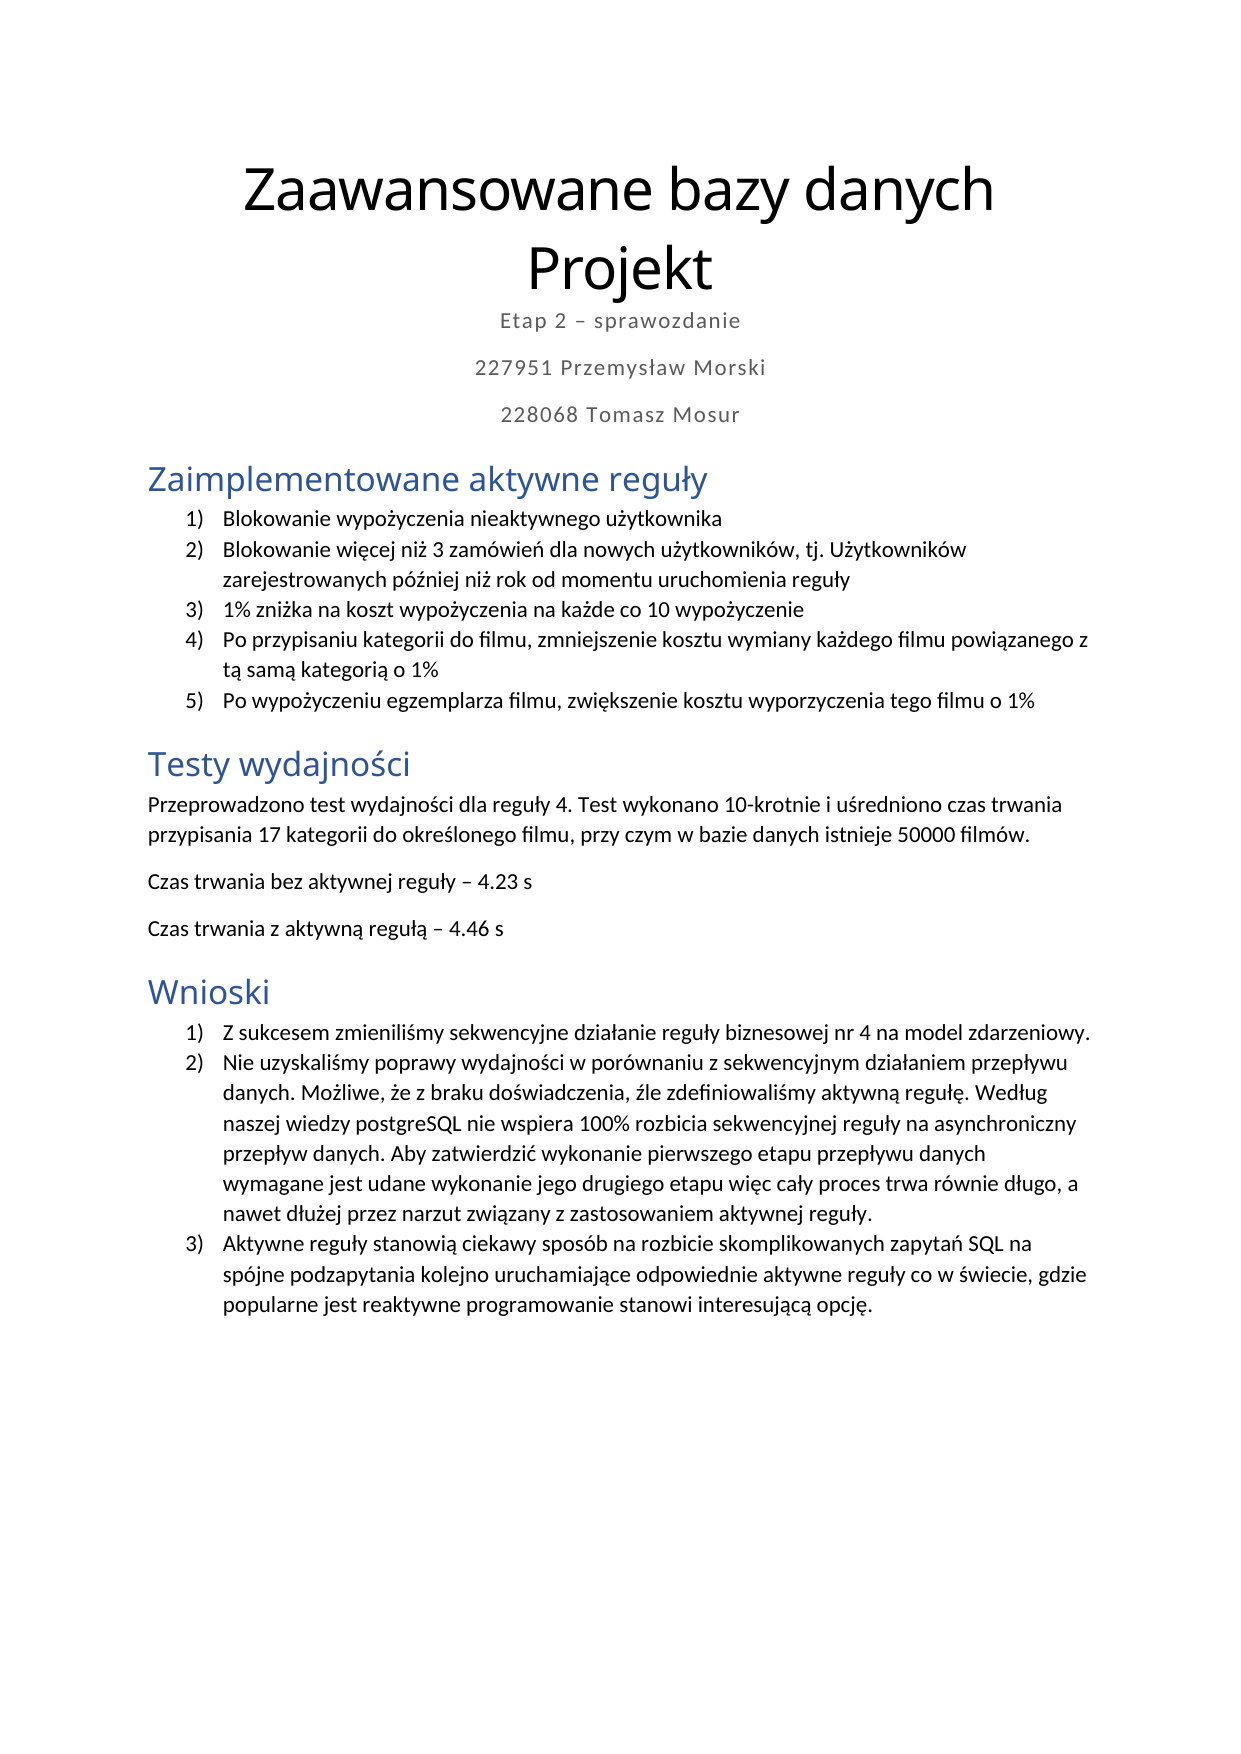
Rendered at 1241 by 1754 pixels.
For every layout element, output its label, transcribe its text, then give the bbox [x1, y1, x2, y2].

text Przeprowadzono test wydajności dla reguły 4. Test wykonano 10-krotnie i uśredniono czas trwania przypisania 17 kategorii do określonego filmu, przy czym w bazie danych istnieje 50000 filmów. [148, 790, 1093, 848]
list Z sukcesem zmieniliśmy sekwencyjne działanie reguły biznesowej nr 4 na model zdarzeniowy. [185, 1018, 1093, 1046]
list 1% zniżka na koszt wypożyczenia na każde co 10 wypożyczenie [185, 595, 1093, 623]
subtitle Etap 2 – sprawozdanie [148, 307, 1093, 334]
title Zaawansowane bazy danych [148, 148, 1093, 227]
title Projekt [148, 227, 1093, 307]
list Nie uzyskaliśmy poprawy wydajności w porównaniu z sekwencyjnym działaniem przepływu danych. Możliwe, że z braku doświadczenia, źle zdefiniowaliśmy aktywną regułę. Według naszej wiedzy postgreSQL nie wspiera 100% rozbicia sekwencyjnej reguły na asynchroniczny przepływ danych. Aby zatwierdzić wykonanie pierwszego etapu przepływu danych wymagane jest udane wykonanie jego drugiego etapu więc cały proces trwa równie długo, a nawet dłużej przez narzut związany z zastosowaniem aktywnej reguły. [185, 1048, 1093, 1227]
subtitle Wnioski [148, 969, 1093, 1014]
subtitle 227951 Przemysław Morski [148, 353, 1093, 381]
text Czas trwania z aktywną regułą – 4.46 s [148, 914, 1093, 942]
subtitle 228068 Tomasz Mosur [148, 400, 1093, 428]
list Po wypożyczeniu egzemplarza filmu, zwiększenie kosztu wyporzyczenia tego filmu o 1% [185, 686, 1093, 714]
list Po przypisaniu kategorii do filmu, zmniejszenie kosztu wymiany każdego filmu powiązanego z tą samą kategorią o 1% [185, 625, 1093, 683]
subtitle Zaimplementowane aktywne reguły [148, 456, 1093, 501]
list Blokowanie wypożyczenia nieaktywnego użytkownika [185, 504, 1093, 532]
subtitle Testy wydajności [148, 741, 1093, 786]
list Blokowanie więcej niż 3 zamówień dla nowych użytkowników, tj. Użytkowników zarejestrowanych później niż rok od momentu uruchomienia reguły [185, 535, 1093, 593]
text Czas trwania bez aktywnej reguły – 4.23 s [148, 867, 1093, 895]
list Aktywne reguły stanowią ciekawy sposób na rozbicie skomplikowanych zapytań SQL na spójne podzapytania kolejno uruchamiające odpowiednie aktywne reguły co w świecie, gdzie popularne jest reaktywne programowanie stanowi interesującą opcję. [185, 1229, 1093, 1318]
